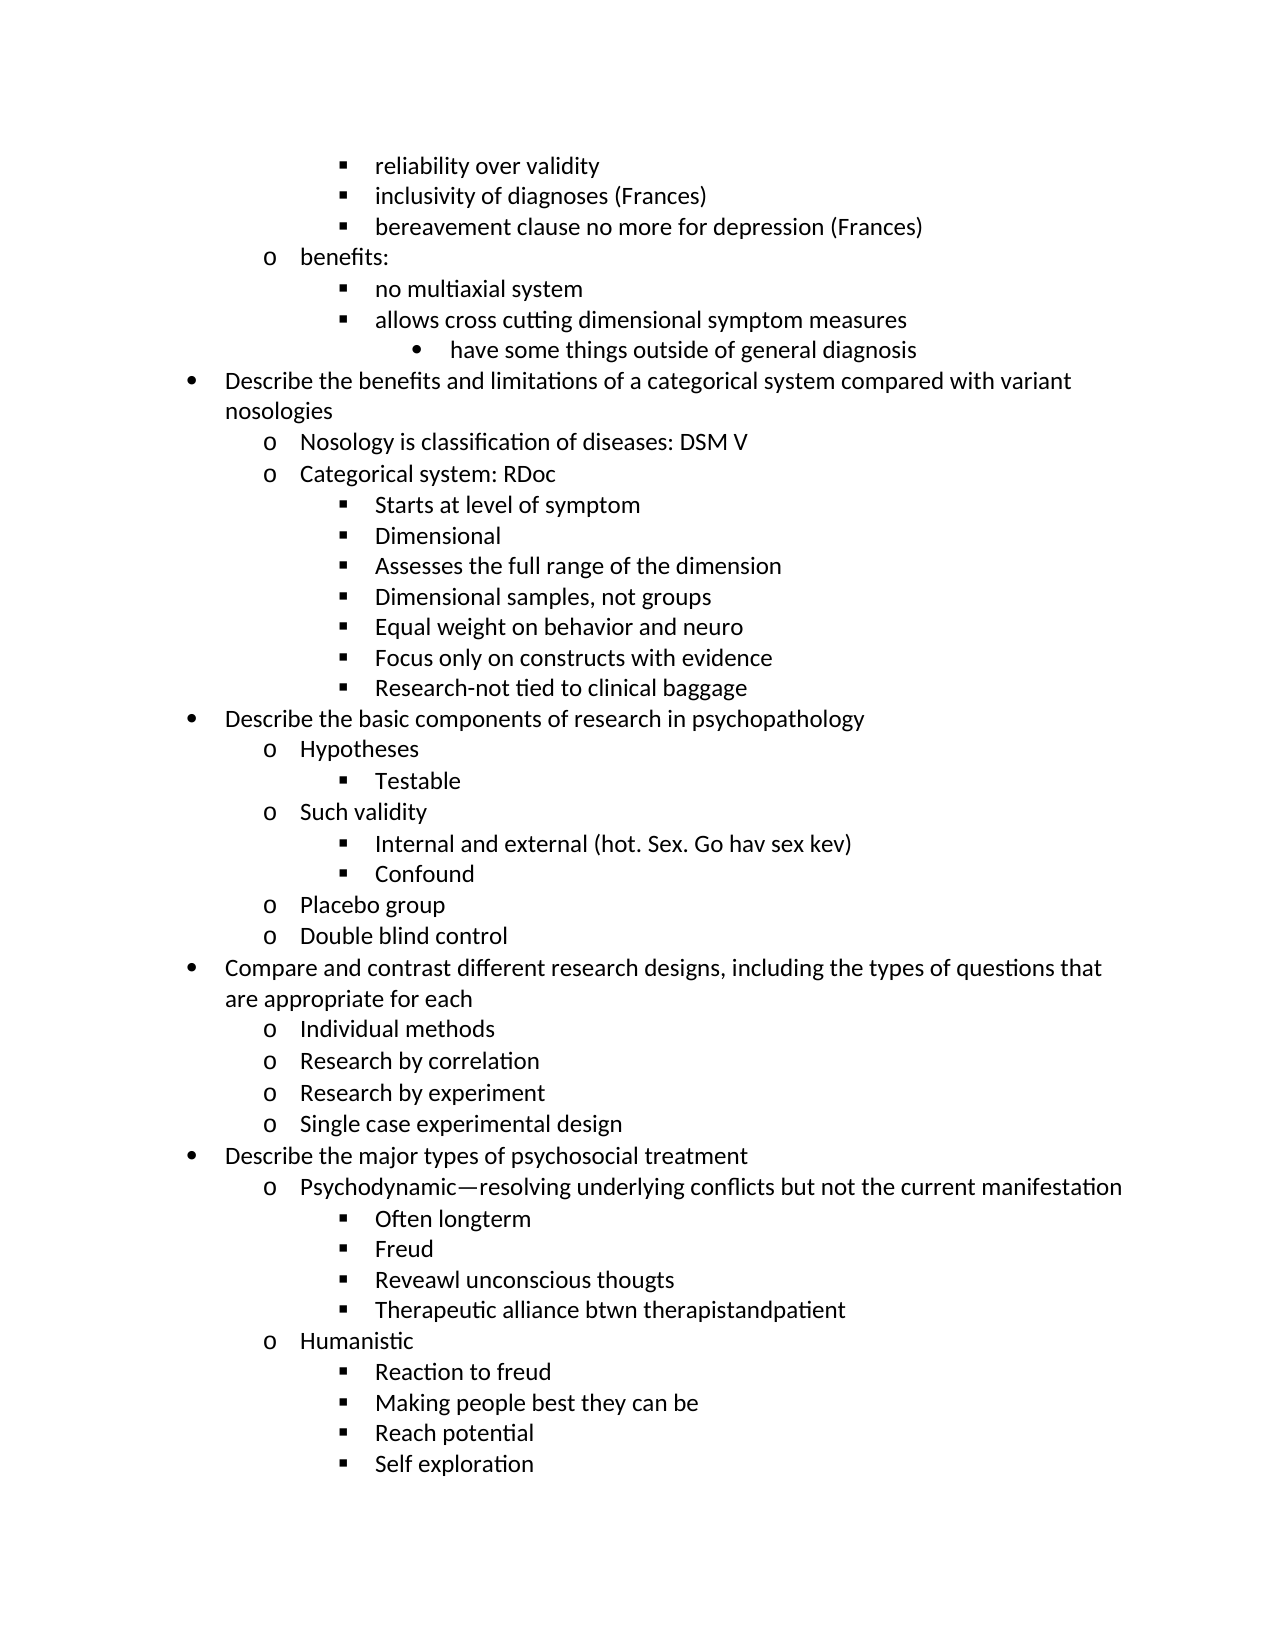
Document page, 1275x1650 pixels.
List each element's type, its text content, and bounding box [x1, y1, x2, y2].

list Often longterm [337, 1203, 1125, 1233]
list Such validity [262, 796, 1125, 828]
list have some things outside of general diagnosis [412, 334, 1125, 365]
list Categorical system: RDoc [262, 458, 1125, 489]
list Focus only on constructs with evidence [337, 642, 1125, 673]
list Internal and external (hot. Sex. Go hav sex kev) [337, 828, 1125, 858]
list Reveawl unconscious thougts [337, 1264, 1125, 1294]
list allows cross cutting dimensional symptom measures [337, 304, 1125, 334]
list Research-not tied to clinical baggage [337, 673, 1125, 703]
list inclusivity of diagnoses (Frances) [337, 181, 1125, 211]
list reliability over validity [337, 150, 1125, 181]
list Therapeutic alliance btwn therapistandpatient [337, 1294, 1125, 1325]
list Hypotheses [262, 734, 1125, 765]
list Dimensional samples, not groups [337, 581, 1125, 612]
list Individual methods [262, 1013, 1125, 1045]
list Reaction to freud [337, 1357, 1125, 1387]
list Making people best they can be [337, 1387, 1125, 1418]
list Humanistic [262, 1325, 1125, 1357]
list Describe the major types of psychosocial treatment [187, 1140, 1125, 1171]
list bereavement clause no more for depression (Frances) [337, 211, 1125, 242]
list Freud [337, 1233, 1125, 1264]
list Self exploration [337, 1448, 1125, 1479]
list Reach potential [337, 1418, 1125, 1448]
list Double blind control [262, 921, 1125, 952]
list Testable [337, 765, 1125, 796]
list Describe the benefits and limitations of a categorical system compared with variant nosologies [187, 365, 1125, 426]
list Starts at level of symptom [337, 489, 1125, 520]
list Assesses the full range of the dimension [337, 551, 1125, 581]
list Describe the basic components of research in psychopathology [187, 703, 1125, 734]
list benefits: [262, 242, 1125, 273]
list Research by experiment [262, 1077, 1125, 1109]
list Research by correlation [262, 1045, 1125, 1077]
list Nosology is classification of diseases: DSM V [262, 426, 1125, 458]
list Compare and contrast different research designs, including the types of questions that are appropriate for each [187, 952, 1125, 1013]
list Single case experimental design [262, 1109, 1125, 1140]
list Equal weight on behavior and neuro [337, 612, 1125, 642]
list Psychodynamic—resolving underlying conflicts but not the current manifestation [262, 1171, 1125, 1203]
list Confound [337, 858, 1125, 889]
list Dimensional [337, 520, 1125, 551]
list no multiaxial system [337, 273, 1125, 304]
list Placebo group [262, 889, 1125, 921]
